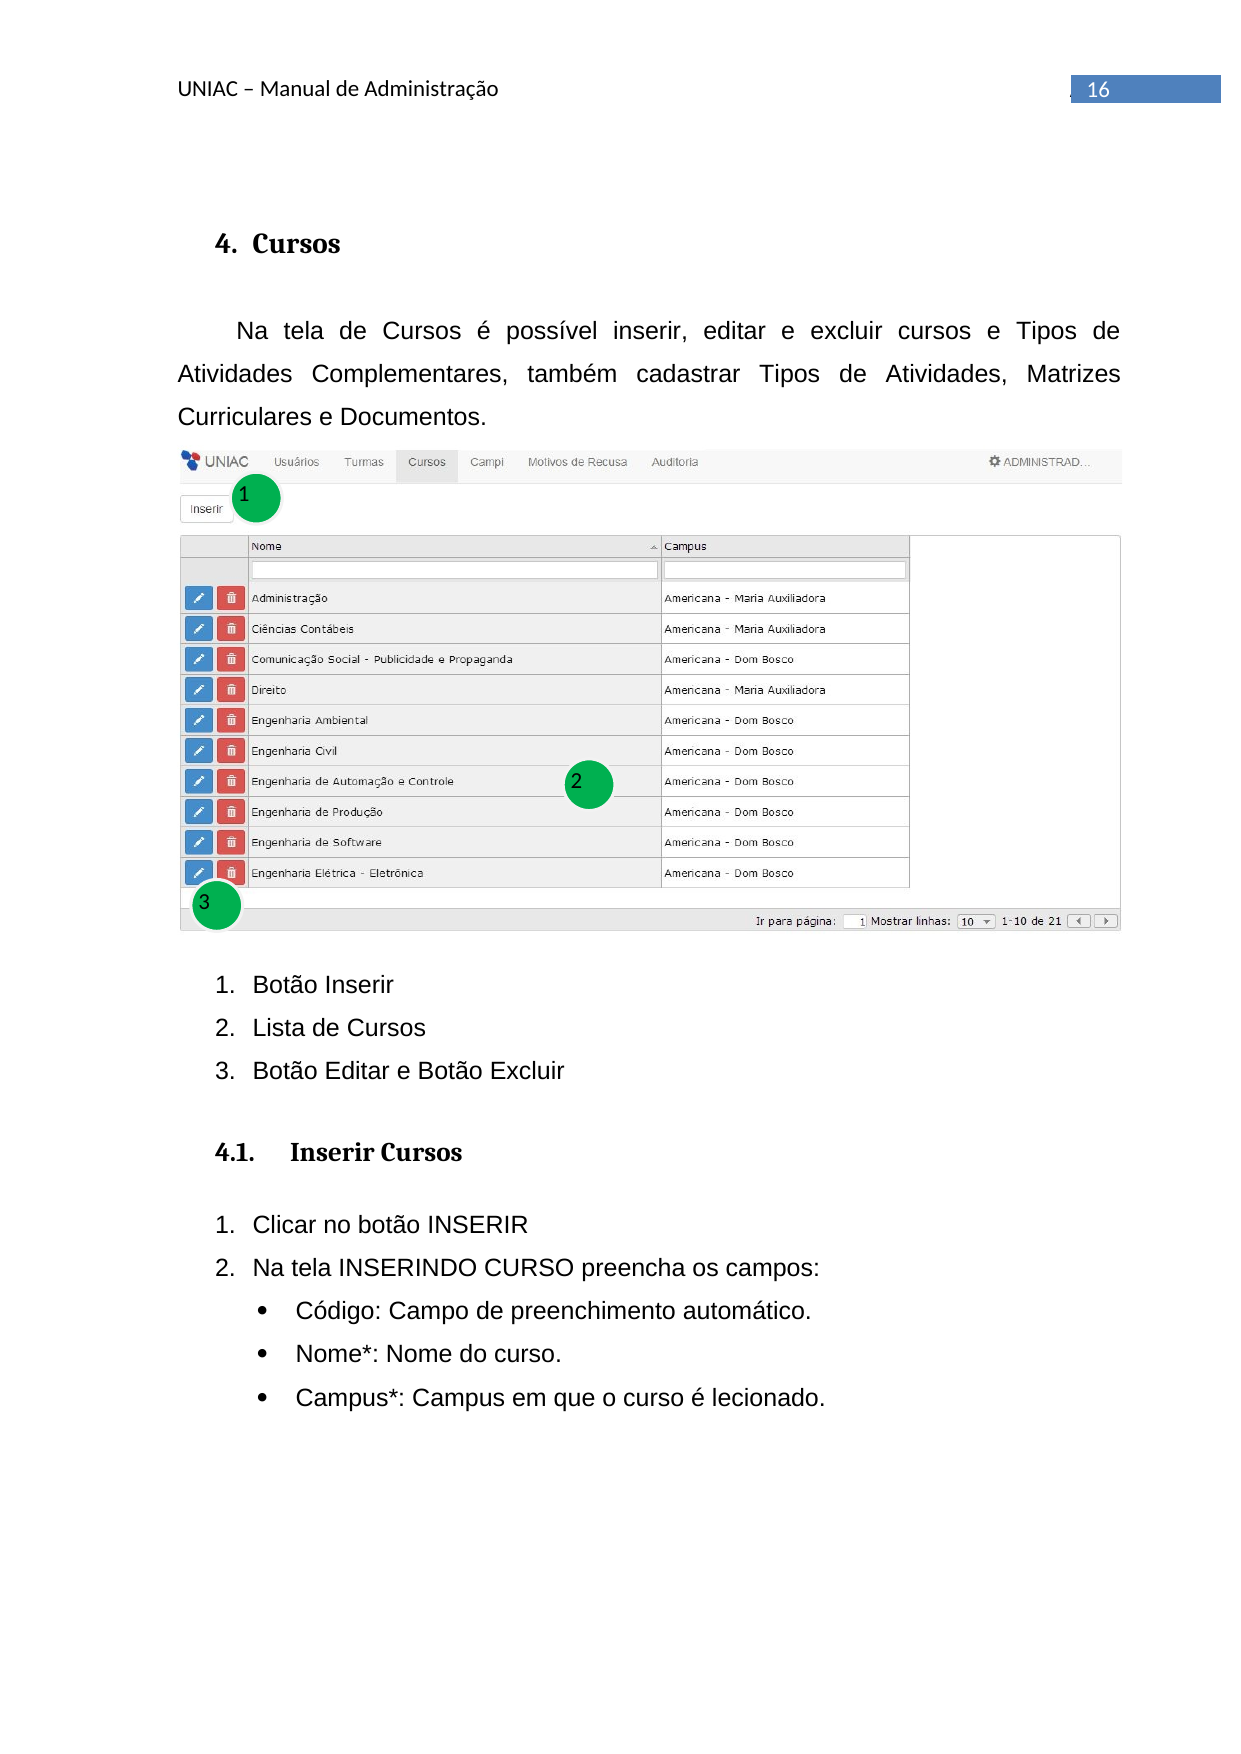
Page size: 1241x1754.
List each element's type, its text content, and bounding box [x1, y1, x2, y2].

list Campus*: Campus em que o curso é lecionado. [258, 1382, 1122, 1411]
list Botão Inserir [215, 970, 1122, 998]
list Botão Editar e Botão Excluir [215, 1056, 1122, 1085]
picture [177, 445, 1123, 935]
list Na tela INSERINDO CURSO preencha os campos: [215, 1253, 1122, 1282]
list Nome*: Nome do curso. [258, 1339, 1122, 1368]
subtitle Inserir Cursos [215, 1137, 1122, 1168]
list Lista de Cursos [215, 1013, 1122, 1042]
list Clicar no botão INSERIR [215, 1210, 1122, 1238]
text Na tela de Cursos é possível inserir, editar e excluir cursos e Tipos de Atividades Complementares, também cadastrar Tipos de Atividades, Matrizes Curriculares e Documentos. [177, 316, 1122, 431]
subtitle Cursos [215, 227, 1122, 261]
list Código: Campo de preenchimento automático. [258, 1296, 1122, 1325]
